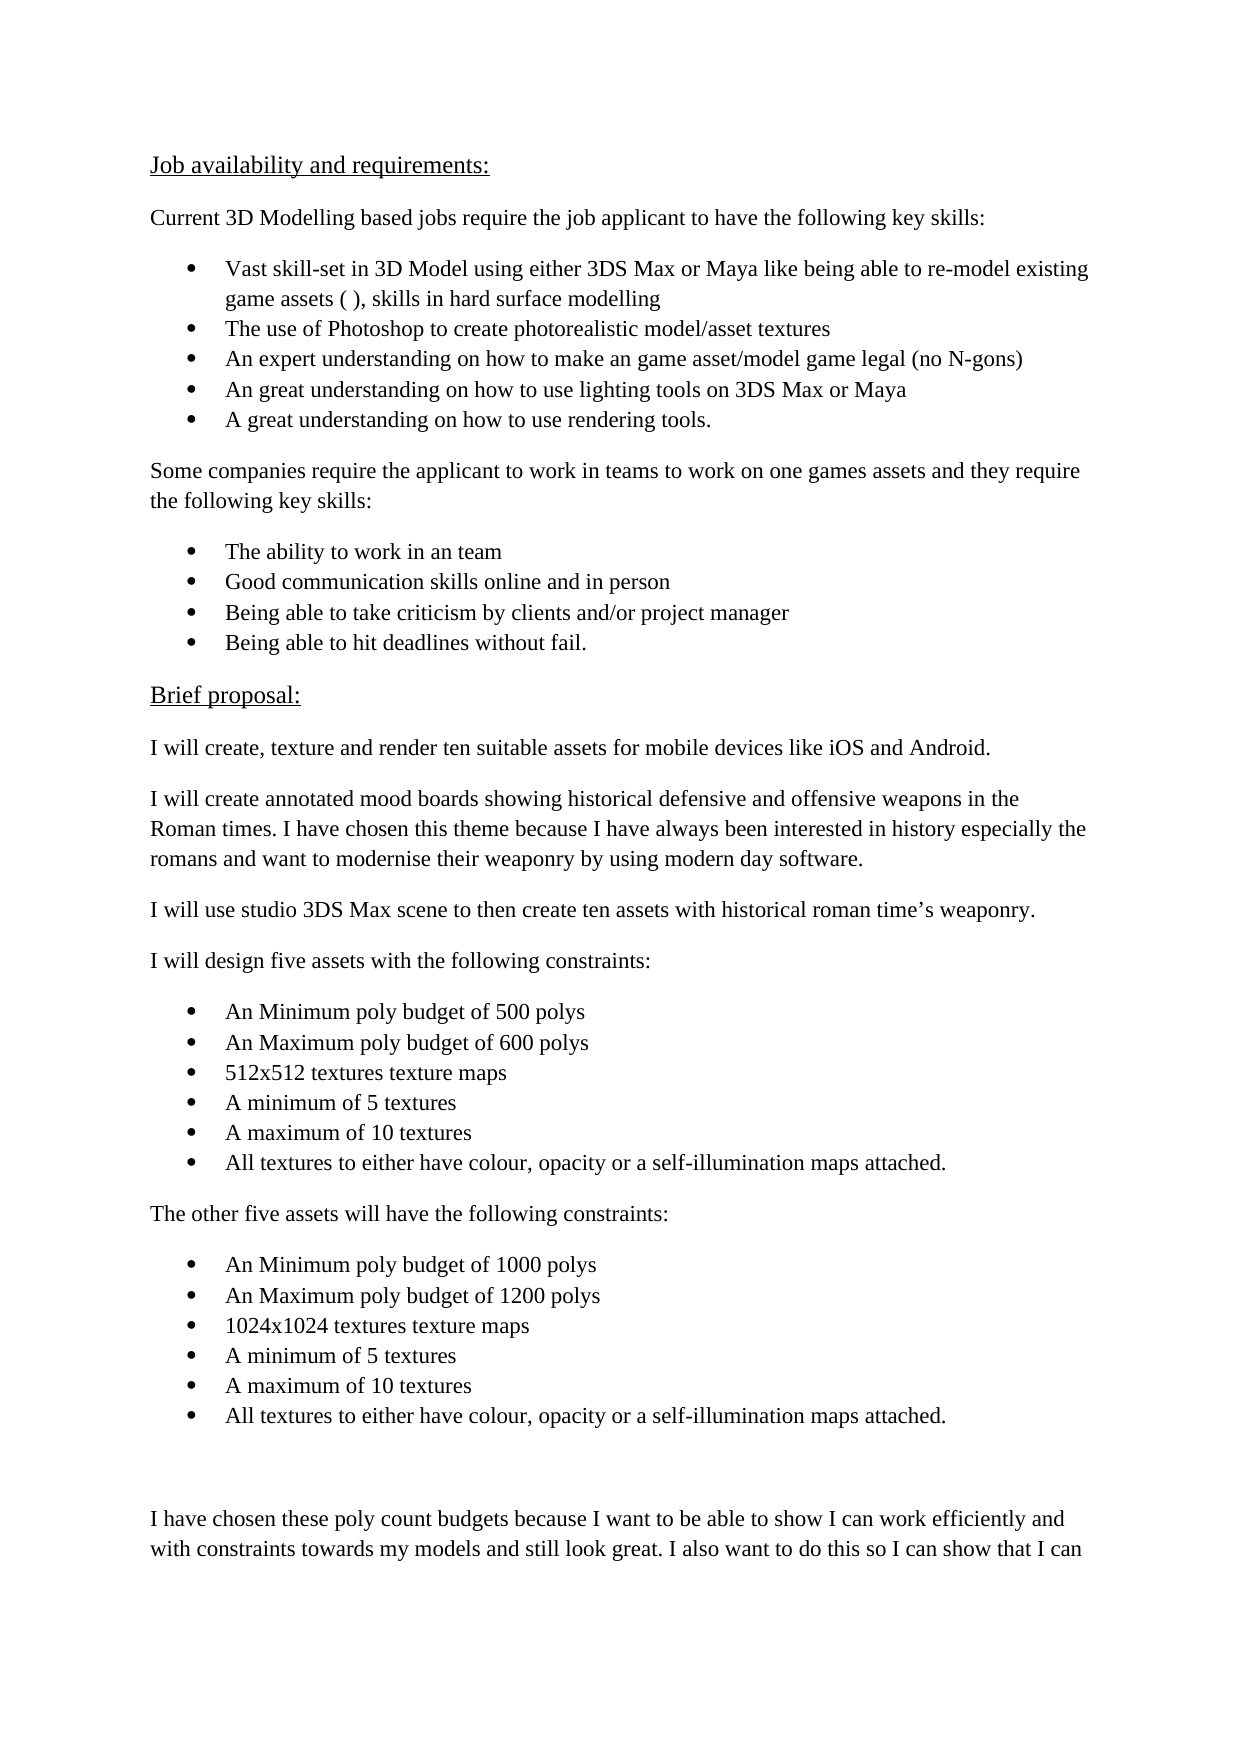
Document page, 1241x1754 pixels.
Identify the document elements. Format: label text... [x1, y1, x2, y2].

list An Maximum poly budget of 600 polys [187, 1028, 1090, 1055]
list A minimum of 5 textures [187, 1089, 1090, 1115]
text I will create annotated mood boards showing historical defensive and offensive weapons in the Roman times. I have chosen this theme because I have always been interested in history especially the romans and want to modernise their weaponry by using modern day software. [150, 785, 1090, 872]
list A maximum of 10 textures [187, 1119, 1090, 1146]
list Good communication skills online and in person [187, 568, 1090, 595]
list An expert understanding on how to make an game asset/model game legal (no N-gons) [187, 346, 1090, 372]
list An Maximum poly budget of 1200 polys [187, 1282, 1090, 1308]
text Some companies require the applicant to work in teams to work on one games assets and they require the following key skills: [150, 457, 1090, 513]
list All textures to either have colour, opacity or a self-illumination maps attached. [187, 1402, 1090, 1429]
text Brief proposal: [150, 680, 1090, 709]
list A maximum of 10 textures [187, 1372, 1090, 1399]
list 1024x1024 textures texture maps [187, 1312, 1090, 1338]
list The ability to work in an team [187, 538, 1090, 564]
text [150, 1504, 1090, 1561]
list An Minimum poly budget of 1000 polys [187, 1251, 1090, 1278]
text Job availability and requirements: [150, 150, 1090, 179]
text Current 3D Modelling based jobs require the job applicant to have the following key skills: [150, 204, 1090, 230]
list 512x512 textures texture maps [187, 1059, 1090, 1085]
list A great understanding on how to use rendering tools. [187, 406, 1090, 432]
text I will design five assets with the following constraints: [150, 947, 1090, 974]
list Being able to take criticism by clients and/or project manager [187, 599, 1090, 625]
list The use of Photoshop to create photorealistic model/asset textures [187, 315, 1090, 342]
list Vast skill-set in 3D Model using either 3DS Max or Maya like being able to re-model existing game assets ( ), skills in hard surface modelling [187, 255, 1090, 311]
list Being able to hit deadlines without fail. [187, 629, 1090, 655]
list An great understanding on how to use lighting tools on 3DS Max or Maya [187, 376, 1090, 402]
text The other five assets will have the following constraints: [150, 1200, 1090, 1227]
text I will create, texture and render ten suitable assets for mobile devices like iOS and Android. [150, 734, 1090, 760]
list A minimum of 5 textures [187, 1342, 1090, 1368]
text I will use studio 3DS Max scene to then create ten assets with historical roman time’s weaponry. [150, 896, 1090, 923]
list All textures to either have colour, opacity or a self-illumination maps attached. [187, 1149, 1090, 1176]
list An Minimum poly budget of 500 polys [187, 998, 1090, 1025]
